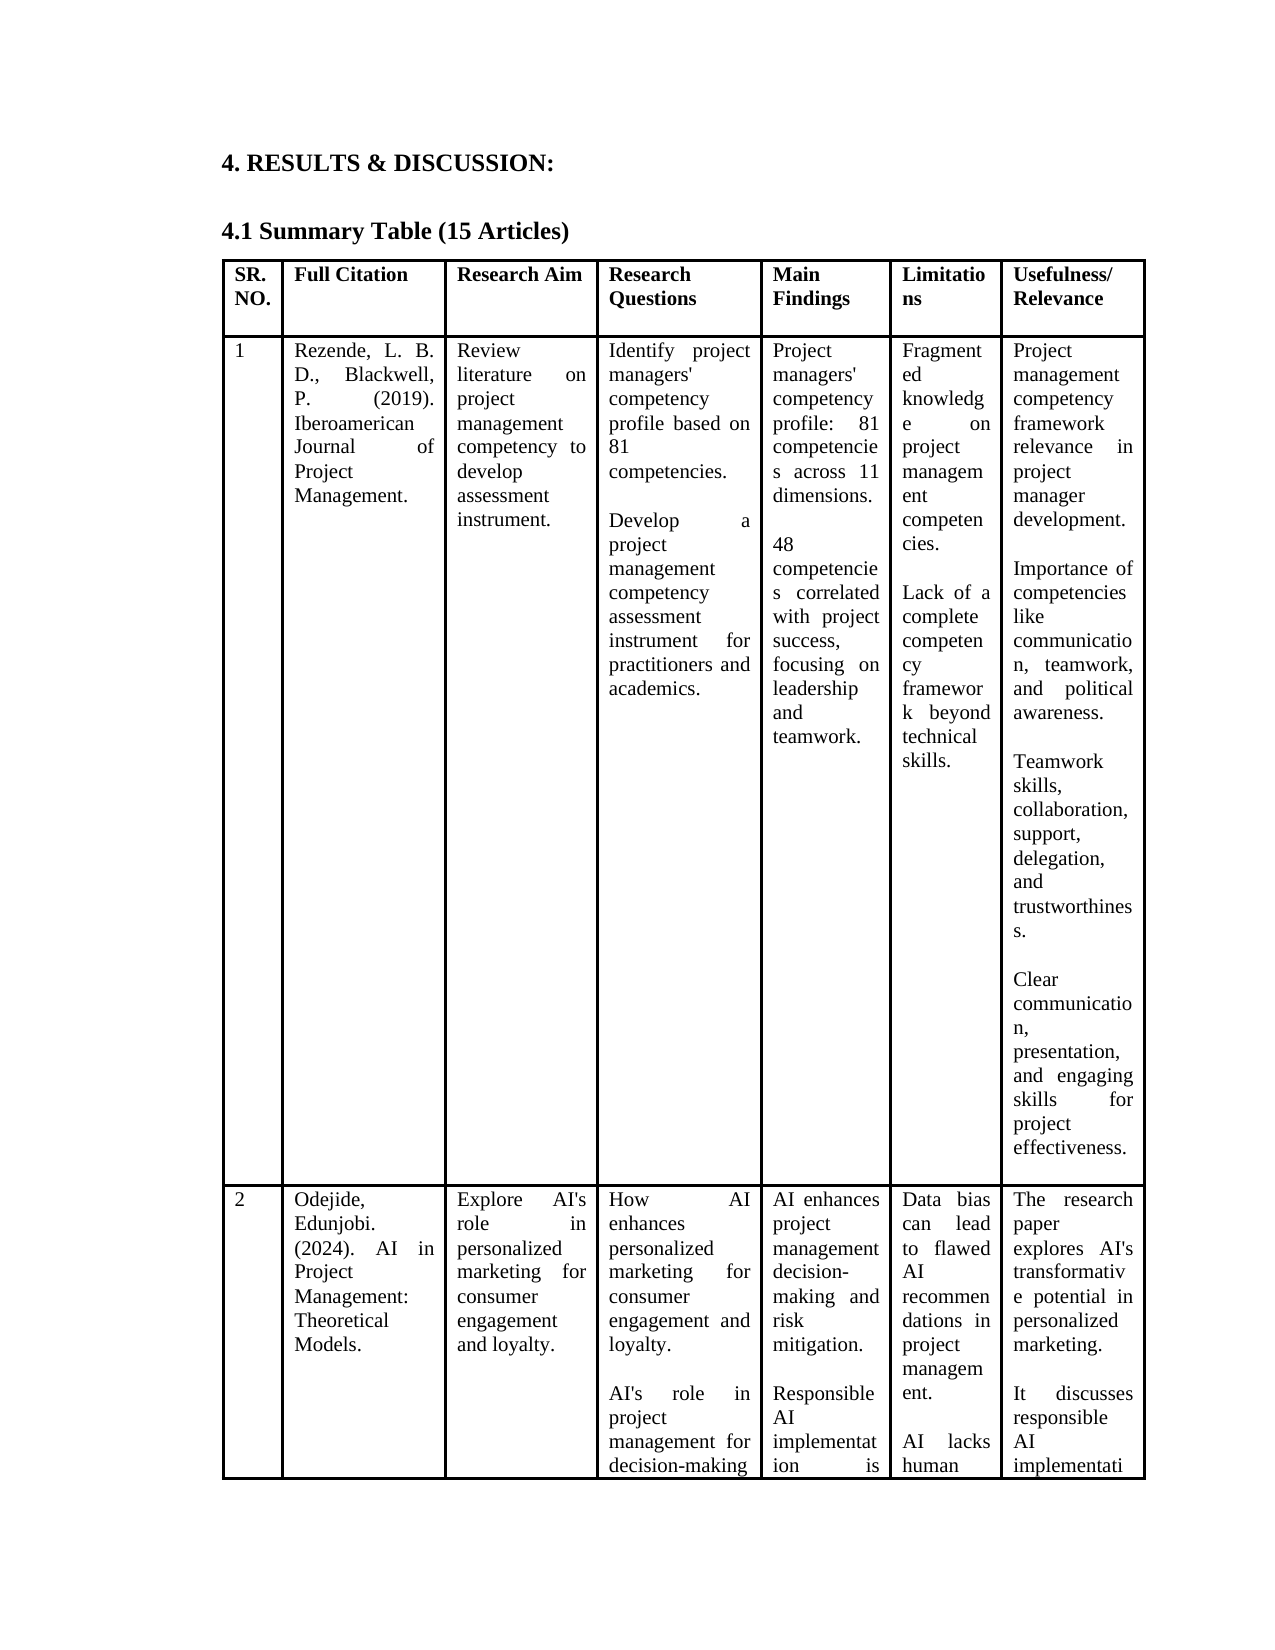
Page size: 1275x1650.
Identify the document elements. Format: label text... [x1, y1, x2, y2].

subtitle 4.1 Summary Table (15 Articles) [221, 216, 1127, 244]
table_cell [1003, 1187, 1143, 1477]
table_cell Identify project managers' competency profile based on 81 competencies. Develop a project management competency assessment instrument for practitioners and academics. [599, 338, 760, 1184]
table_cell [892, 1187, 1000, 1477]
subtitle 4. RESULTS & DISCUSSION: [221, 148, 1127, 176]
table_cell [763, 1187, 889, 1477]
table_header Research Aim [447, 262, 596, 335]
table_header Research Questions [599, 262, 760, 335]
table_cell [599, 1187, 760, 1477]
table_cell Rezende, L. B. D., Blackwell, P. (2019). Iberoamerican Journal of Project Management. [284, 338, 444, 1184]
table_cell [284, 1187, 444, 1477]
table_cell 2 [225, 1187, 281, 1477]
table_cell Project managers' competency profile: 81 competencies across 11 dimensions. 48 competencies correlated with project success, focusing on leadership and teamwork. [763, 338, 889, 1184]
table_header SR.NO. [225, 262, 281, 335]
table_header Main Findings [763, 262, 889, 335]
table_cell Fragmented knowledge on project management competencies. Lack of a complete competency framework beyond technical skills. [892, 338, 1000, 1184]
table_cell 1 [225, 338, 281, 1184]
table_header Usefulness/Relevance [1003, 262, 1143, 335]
table_header Limitations [892, 262, 1000, 335]
table_cell Project management competency framework relevance in project manager development. Importance of competencies like communication, teamwork, and political awareness. Teamwork skills, collaboration, support, delegation, and trustworthiness. Clear communication, presentation, and engaging skills for project effectiveness. [1003, 338, 1143, 1184]
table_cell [447, 1187, 596, 1477]
table_header Full Citation [284, 262, 444, 335]
table_cell Review literature on project management competency to develop assessment instrument. [447, 338, 596, 1184]
